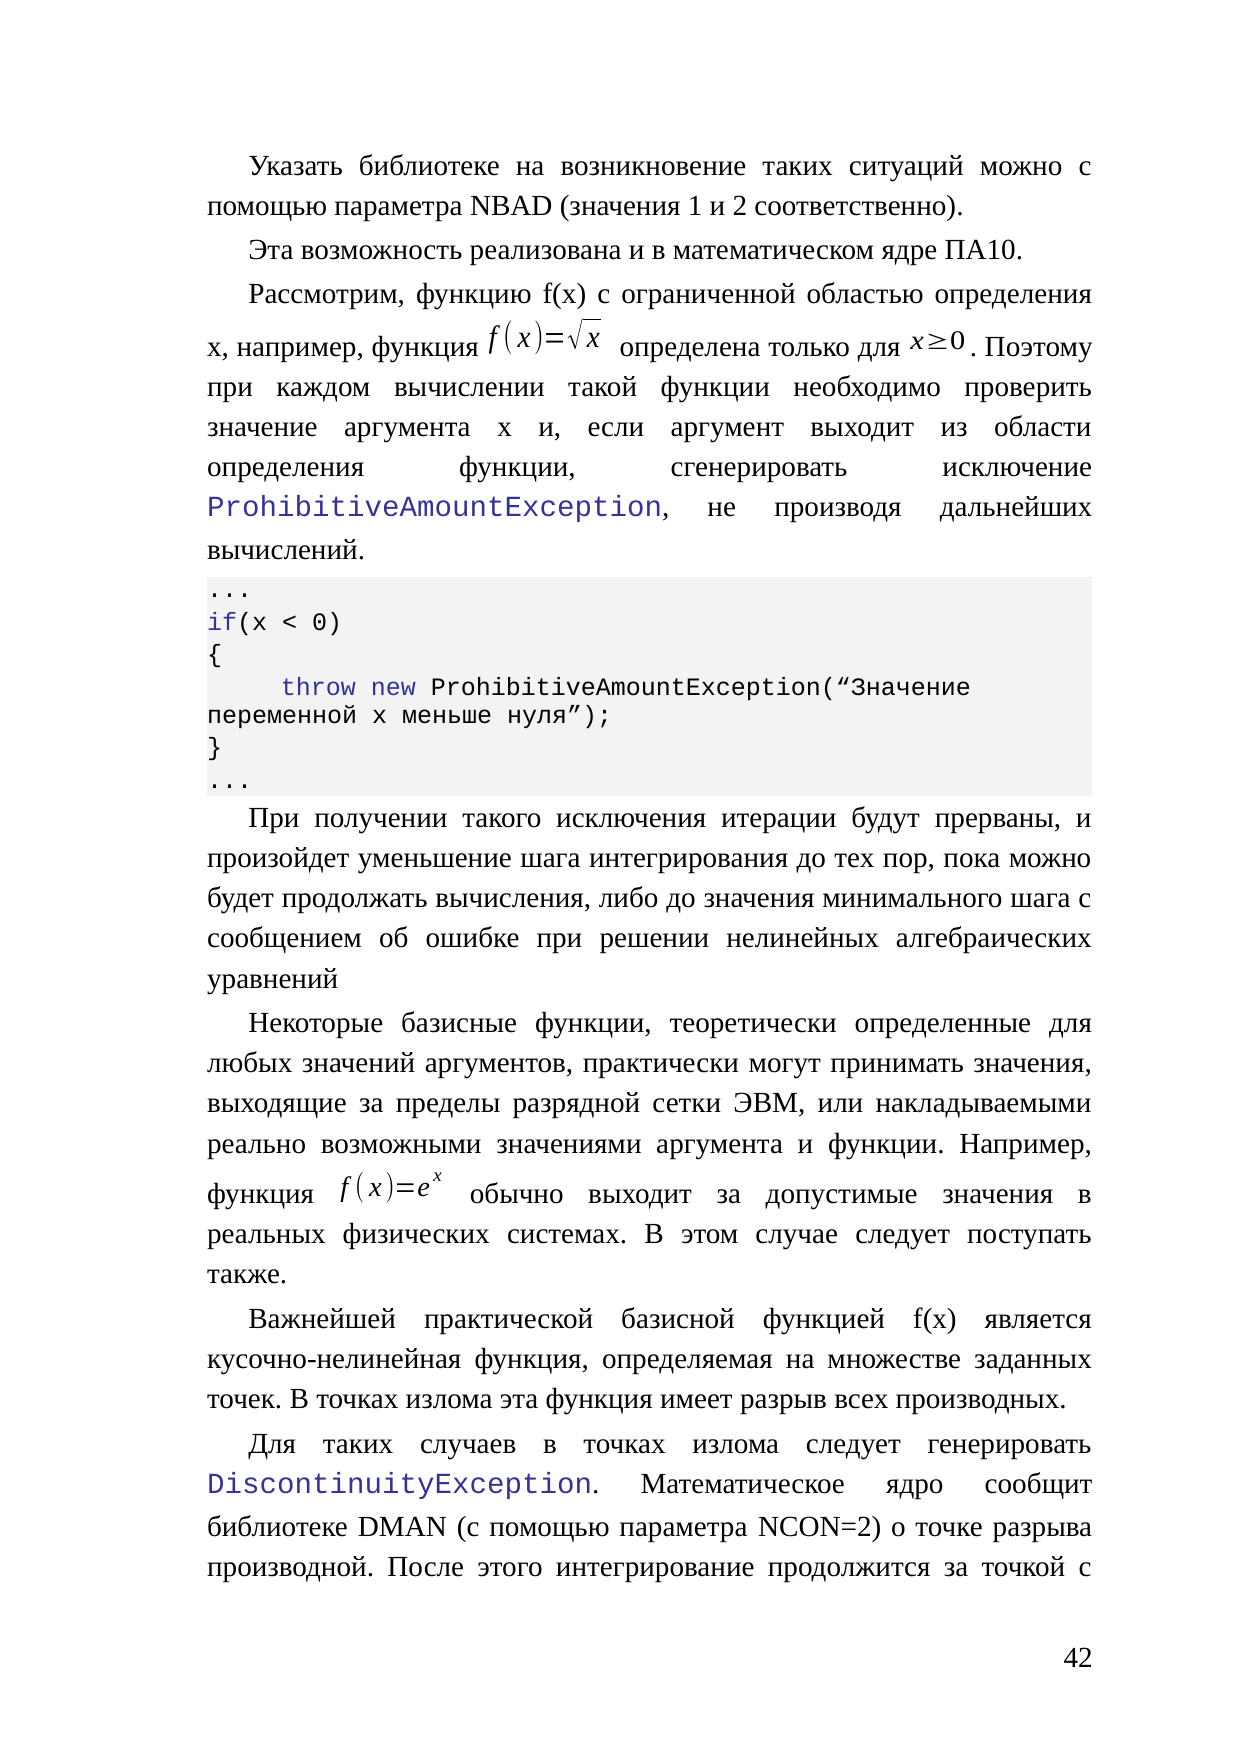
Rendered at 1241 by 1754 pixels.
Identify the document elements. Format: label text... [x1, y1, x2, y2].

text Указать библиотеке на возникновение таких ситуаций можно с помощью параметра NBAD (значения 1 и 2 соответственно). [207, 148, 1092, 221]
text Эта возможность реализована и в математическом ядре ПА10. [207, 232, 1092, 266]
text Некоторые базисные функции, теоретически определенные для любых значений аргументов, практически могут принимать значения, выходящие за пределы разрядной сетки ЭВМ, или накладываемыми реально возможными значениями аргумента и функции. Например, функция обычно выходит за допустимые значения в реальных физических системах. В этом случае следует поступать также. [207, 1005, 1092, 1290]
text ... [207, 767, 1092, 796]
text { [207, 642, 1092, 670]
text } [207, 735, 1092, 763]
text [207, 1426, 1092, 1582]
text Важнейшей практической базисной функцией f(x) является кусочно-нелинейная функция, определяемая на множестве заданных точек. В точках излома эта функция имеет разрыв всех производных. [207, 1301, 1092, 1415]
text Рассмотрим, функцию f(x) с ограниченной областью определения х, например, функция определена только для . Поэтому при каждом вычислении такой функции необходимо проверить значение аргумента х и, если аргумент выходит из области определения функции, сгенерировать исключение ProhibitiveAmountException, не производя дальнейших вычислений. [207, 277, 1092, 566]
text При получении такого исключения итерации будут прерваны, и произойдет уменьшение шага интегрирования до тех пор, пока можно будет продолжать вычисления, либо до значения минимального шага с сообщением об ошибке при решении нелинейных алгебраических уравнений [207, 800, 1092, 994]
text throw new ProhibitiveAmountException(“Значение переменной х меньше нуля”); [207, 674, 1092, 731]
text ... [207, 577, 1092, 605]
text if(x < 0) [207, 609, 1092, 637]
